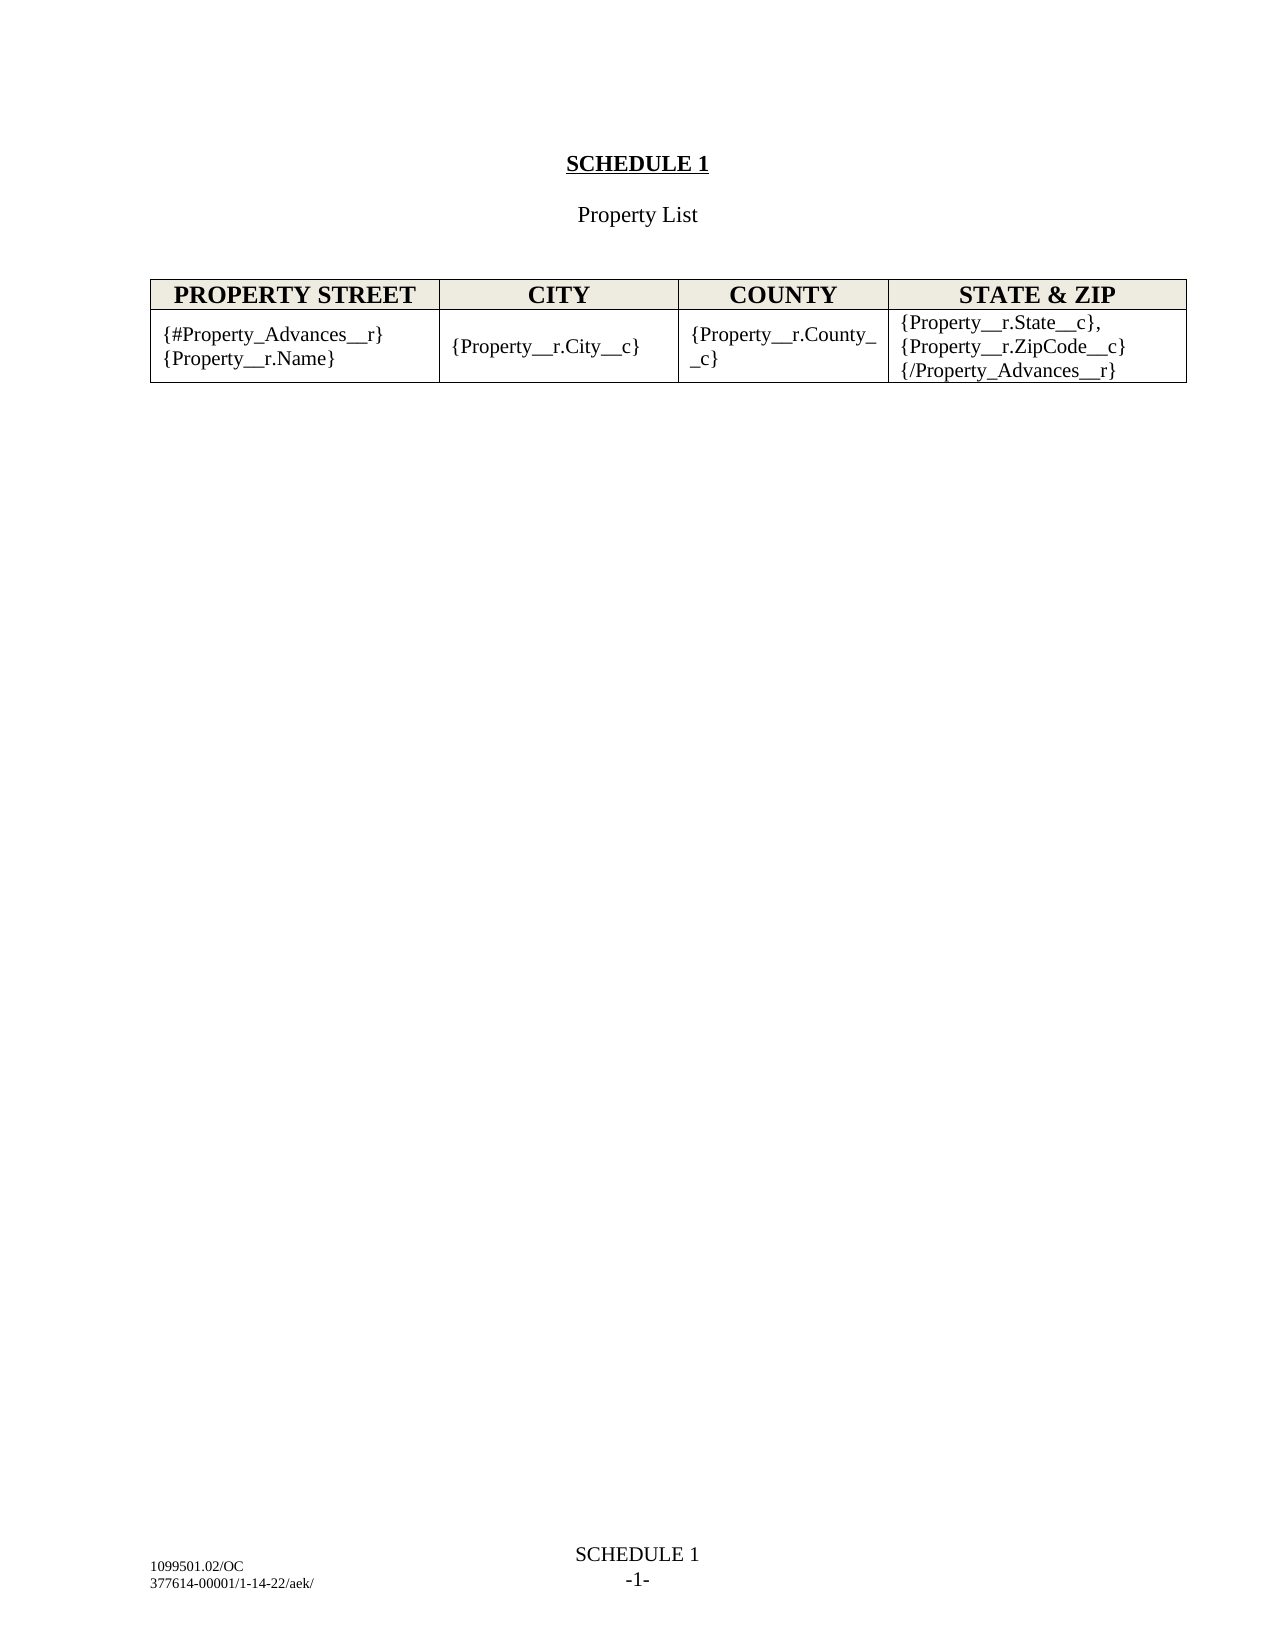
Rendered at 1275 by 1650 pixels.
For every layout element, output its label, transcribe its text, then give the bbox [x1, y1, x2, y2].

table_header COUNTY [679, 280, 888, 309]
table_cell {Property__r.City__c} [440, 310, 678, 382]
table_header PROPERTY STREET [151, 280, 439, 309]
table_cell {Property__r.State__c}, {Property__r.ZipCode__c} {/Property_Advances__r} [889, 310, 1186, 382]
text SCHEDULE 1 [150, 150, 1125, 176]
text Property List [150, 201, 1125, 228]
table_cell {#Property_Advances__r}{Property__r.Name} [151, 310, 439, 382]
table_cell {Property__r.County__c} [679, 310, 888, 382]
table_header STATE & ZIP [889, 280, 1186, 309]
table_header CITY [440, 280, 678, 309]
